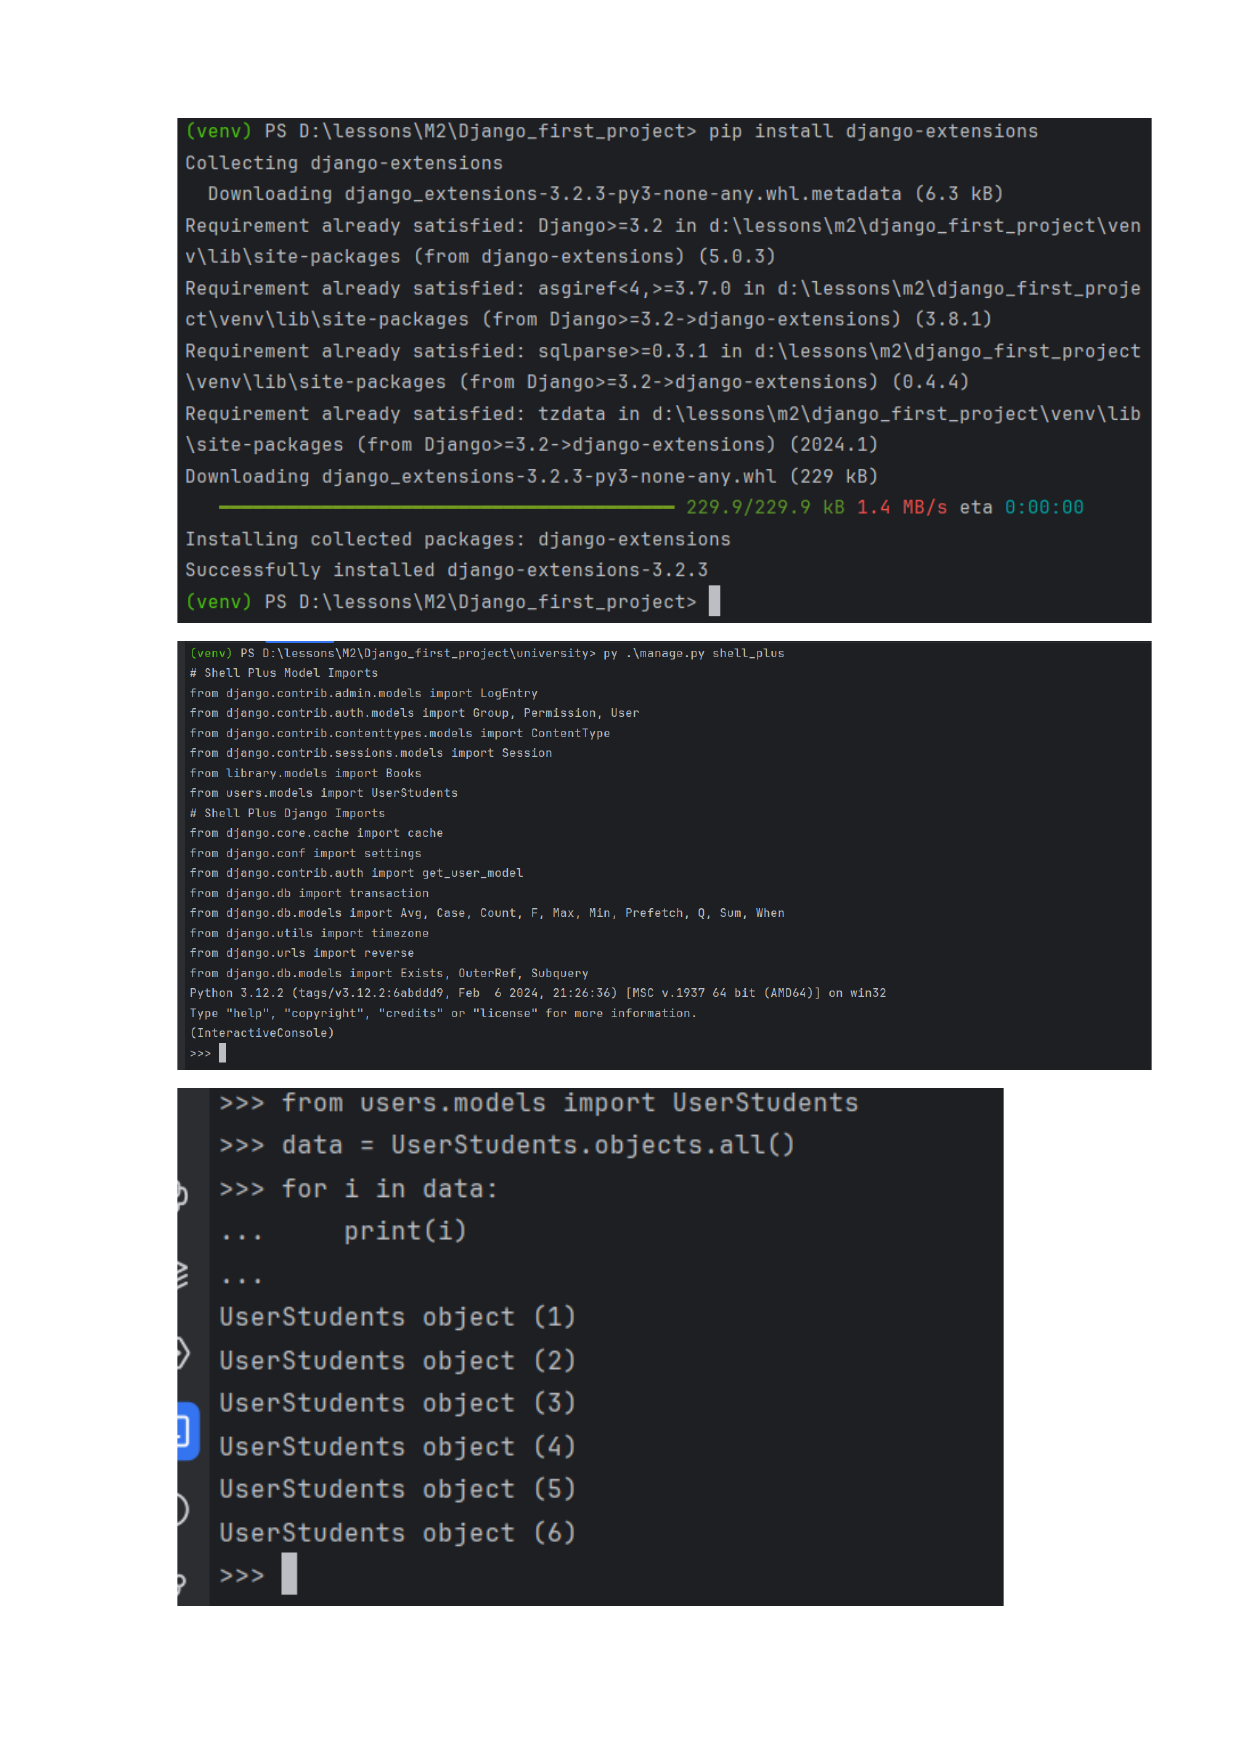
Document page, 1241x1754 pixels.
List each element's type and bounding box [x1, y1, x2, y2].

picture [177, 641, 1152, 1070]
picture [177, 1088, 1004, 1606]
picture [177, 118, 1152, 623]
